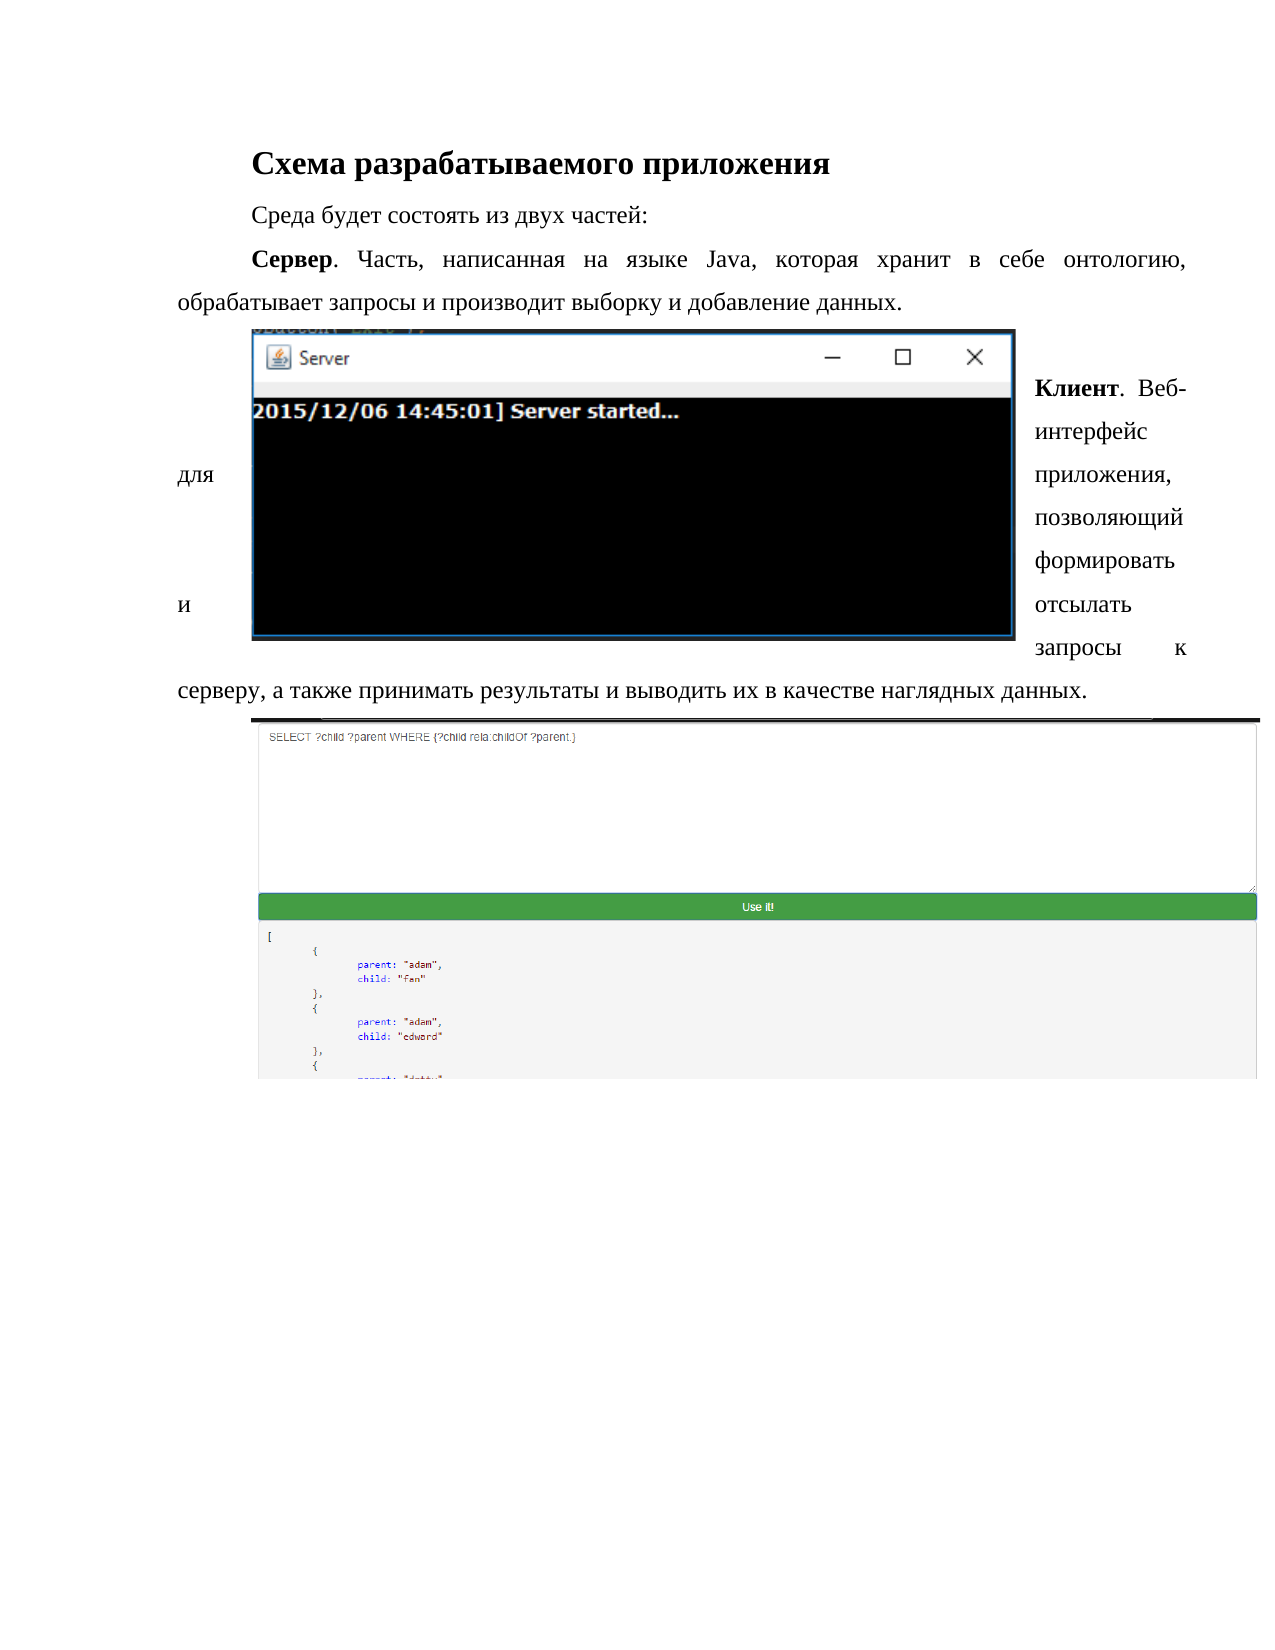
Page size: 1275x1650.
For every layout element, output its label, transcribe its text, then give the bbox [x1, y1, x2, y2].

text Сервер. Часть, написанная на языке Java, которая хранит в себе онтологию, обрабатывает запросы и производит выборку и добавление данных. [177, 244, 1186, 316]
subtitle Схема разрабатываемого приложения [177, 143, 1186, 181]
text Среда будет состоять из двух частей: [177, 201, 1186, 229]
picture [251, 718, 1261, 1079]
picture [251, 329, 1016, 641]
